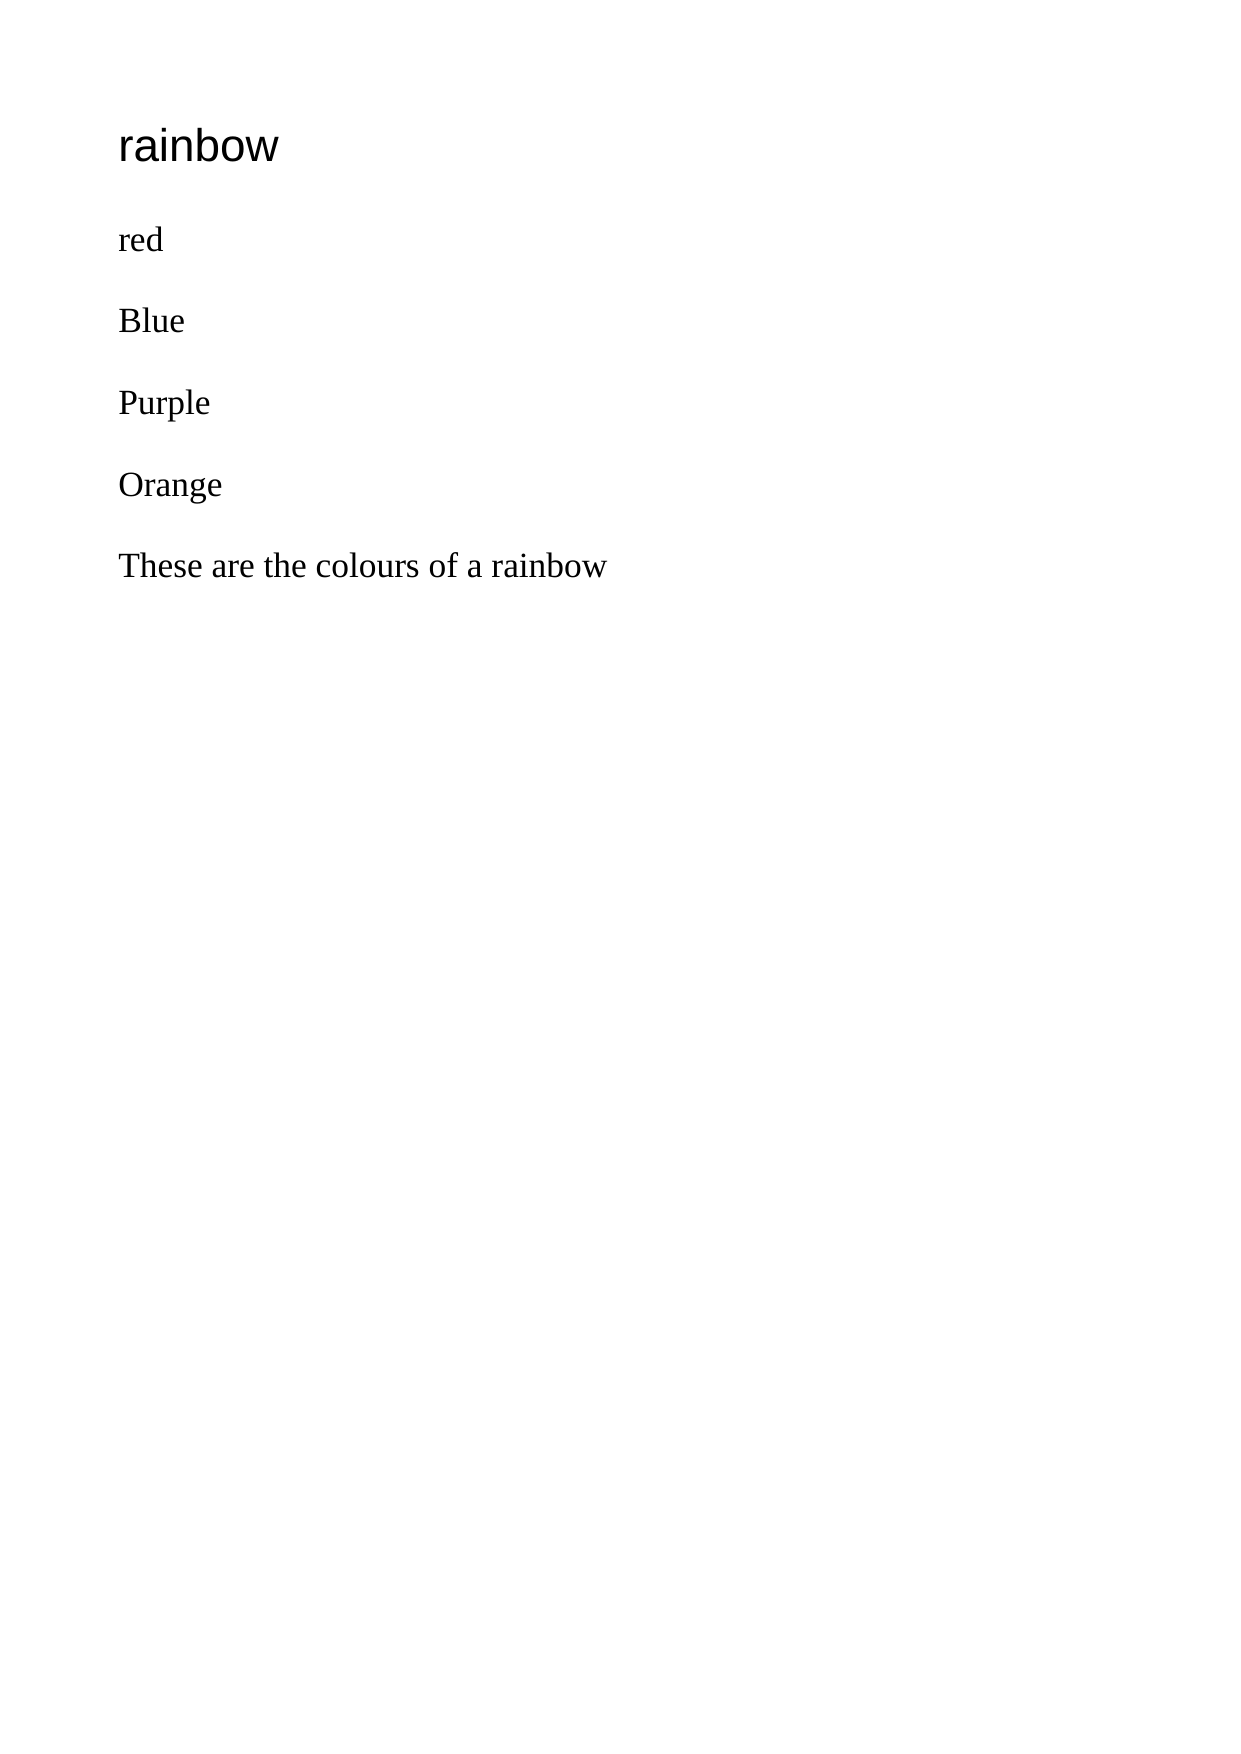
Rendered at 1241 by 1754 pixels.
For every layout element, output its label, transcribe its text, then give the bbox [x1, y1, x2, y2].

text red [118, 218, 1122, 259]
text Blue [118, 299, 1122, 340]
text rainbow [118, 118, 1122, 171]
text Purple [118, 381, 1122, 422]
text These are the colours of a rainbow [118, 544, 1122, 585]
text Orange [118, 463, 1122, 504]
